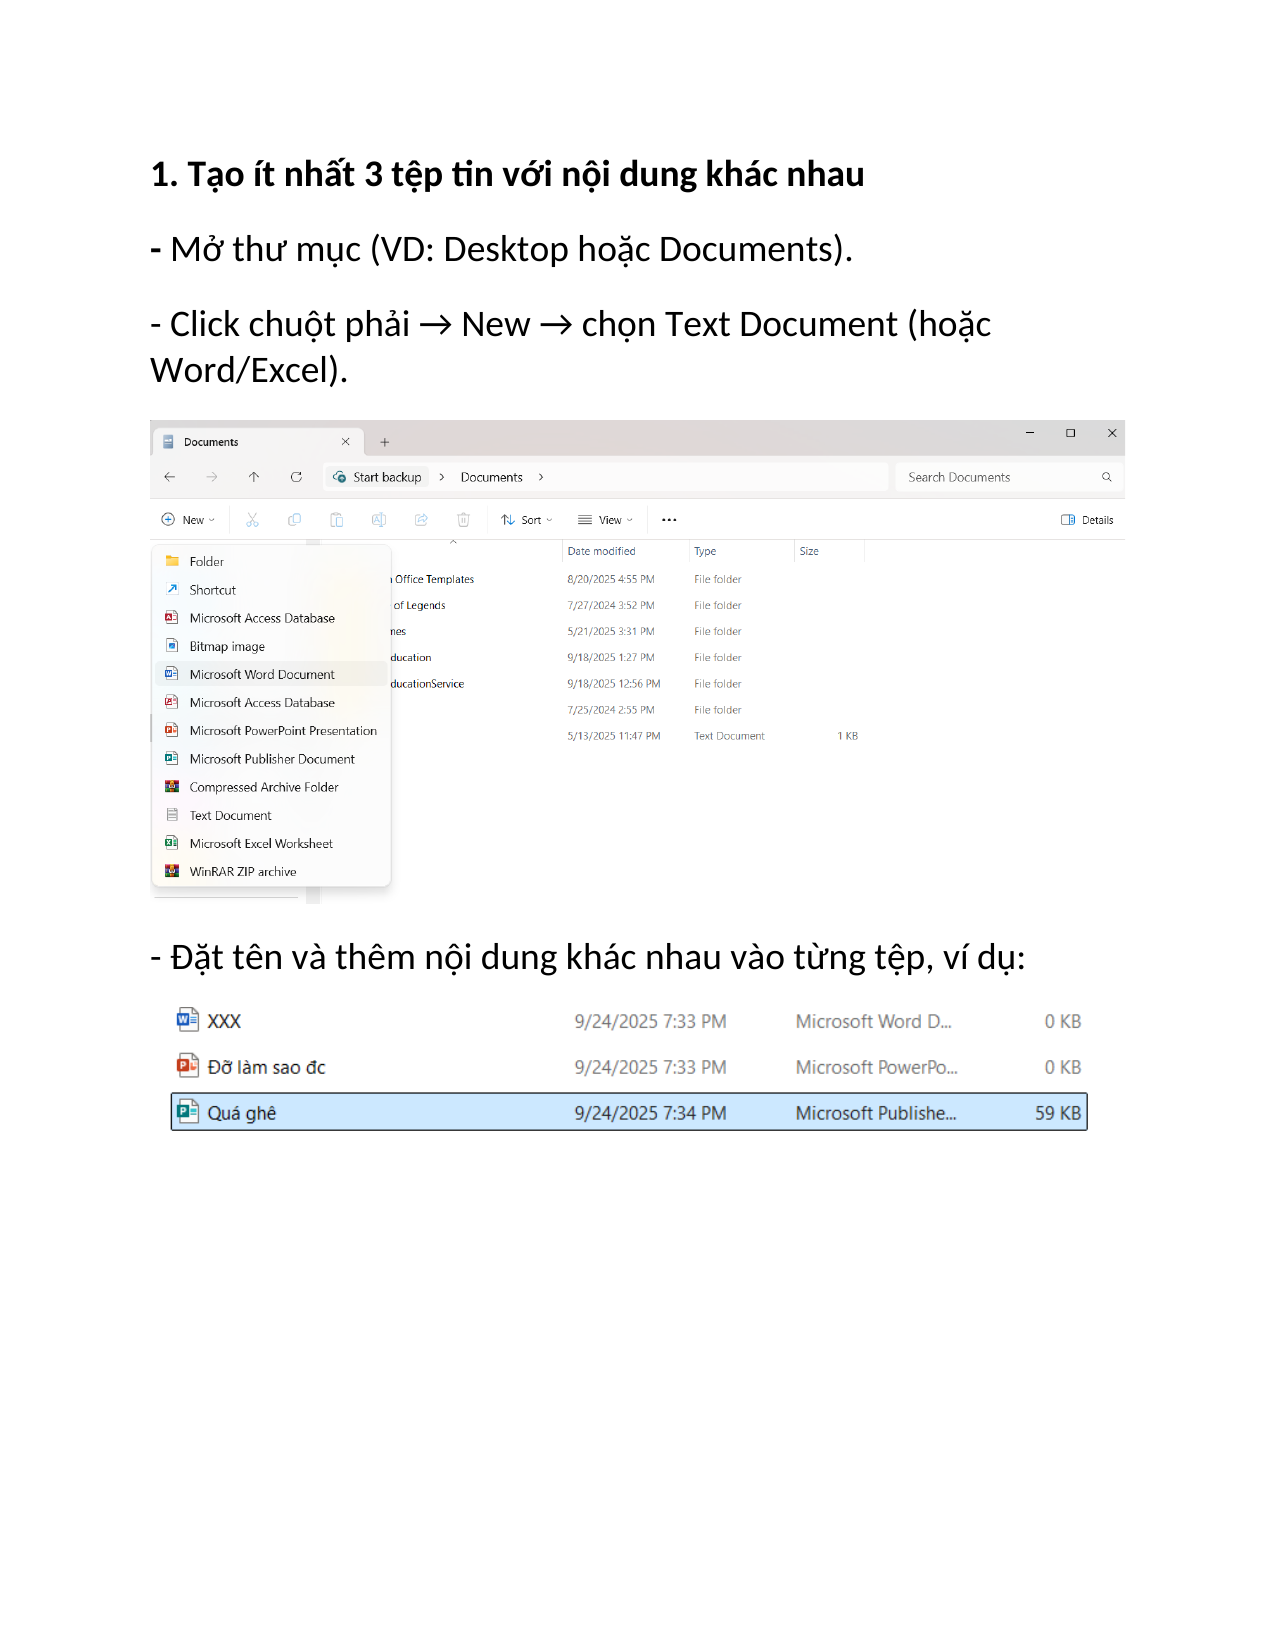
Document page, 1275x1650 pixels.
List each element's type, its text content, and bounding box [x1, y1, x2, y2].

picture [150, 1007, 1125, 1157]
picture [150, 420, 1125, 904]
text - Đặt tên và thêm nội dung khác nhau vào từng tệp, ví dụ: [150, 933, 1125, 979]
text - Click chuột phải → New → chọn Text Document (hoặc Word/Excel). [150, 300, 1125, 392]
text 1. Tạo ít nhất 3 tệp tin với nội dung khác nhau [150, 150, 1125, 196]
text - Mở thư mục (VD: Desktop hoặc Documents). [150, 225, 1125, 271]
